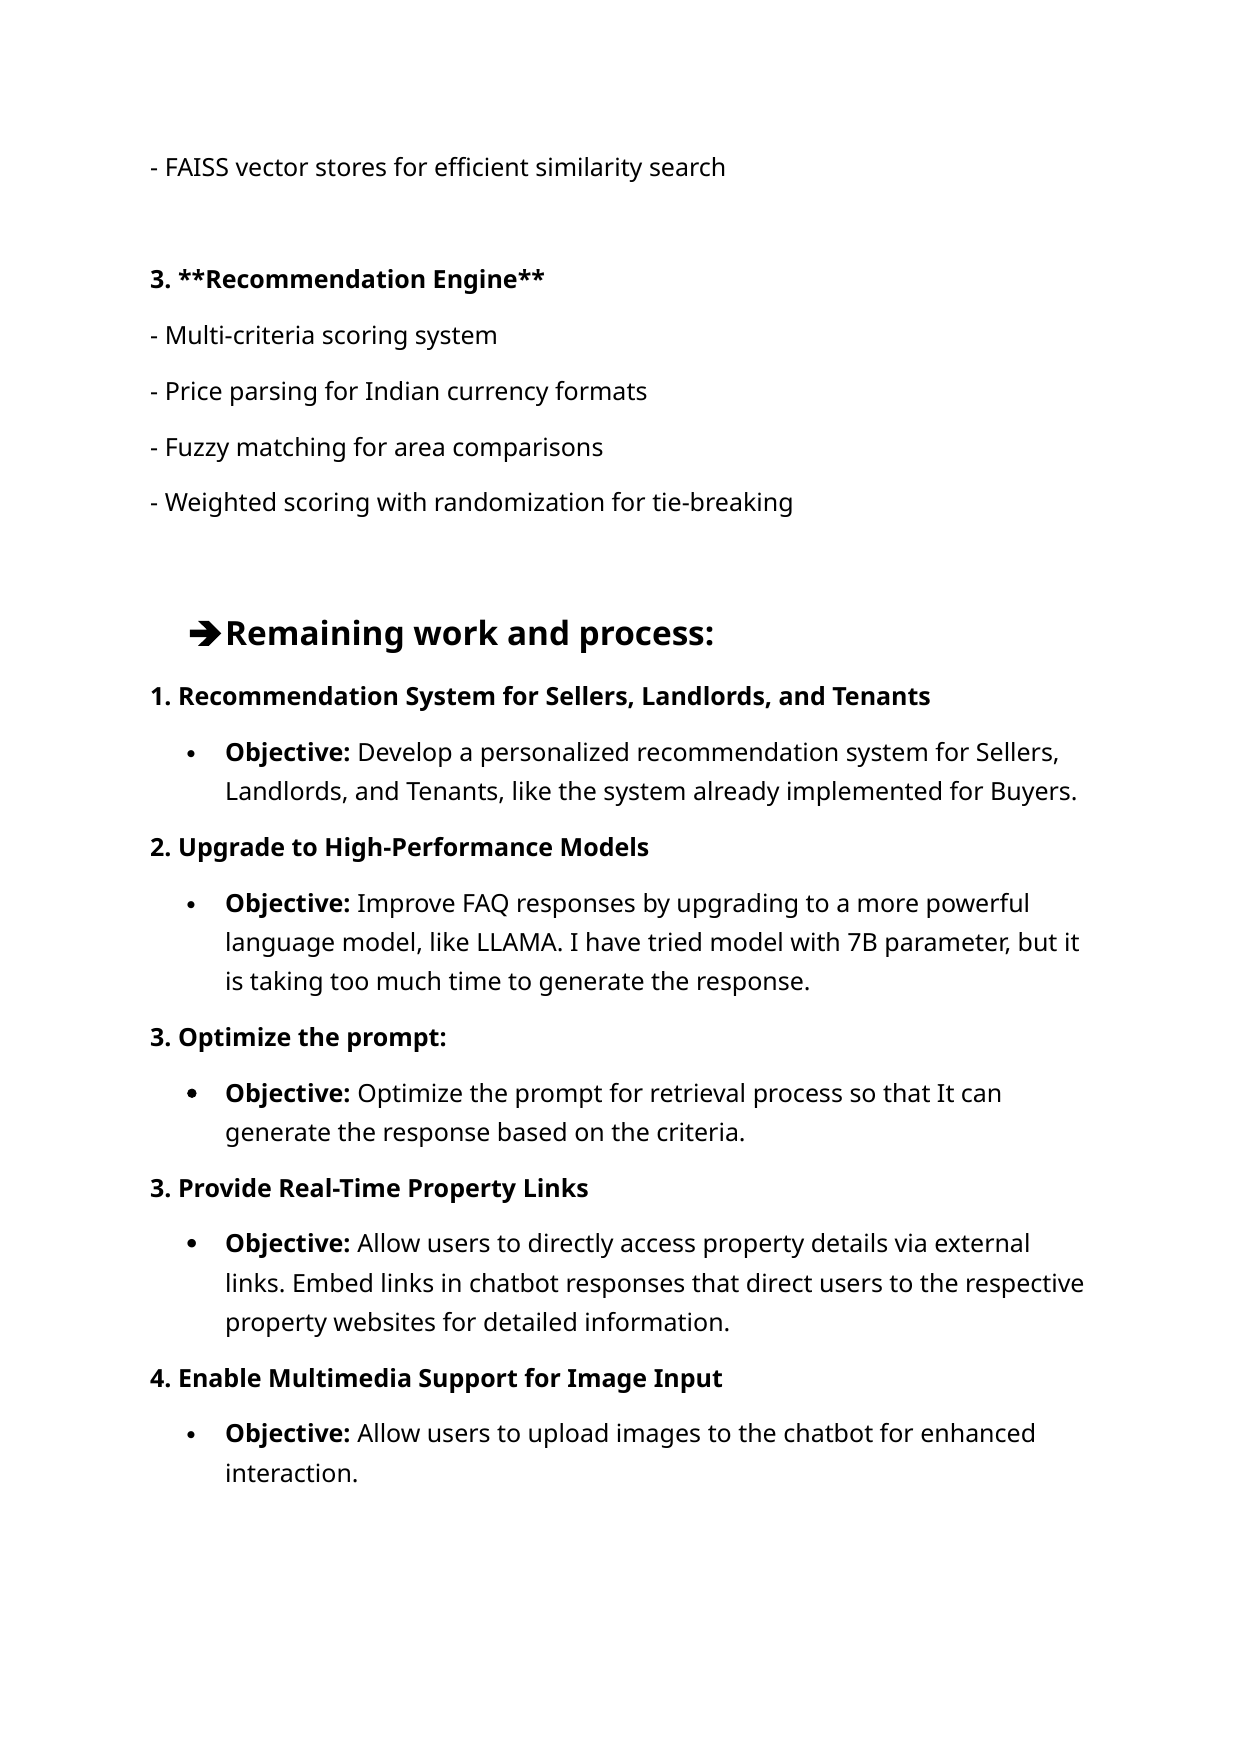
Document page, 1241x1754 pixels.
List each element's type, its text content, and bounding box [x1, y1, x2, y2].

text 1. Recommendation System for Sellers, Landlords, and Tenants [150, 678, 1090, 713]
text 3. Provide Real-Time Property Links [150, 1170, 1090, 1204]
text - Multi-criteria scoring system [150, 317, 1090, 352]
text - Price parsing for Indian currency formats [150, 373, 1090, 407]
text - Weighted scoring with randomization for tie-breaking [150, 485, 1090, 519]
list Objective: Optimize the prompt for retrieval process so that It can generate the response based on the criteria. [187, 1075, 1090, 1148]
list Objective: Develop a personalized recommendation system for Sellers, Landlords, and Tenants, like the system already implemented for Buyers. [187, 734, 1090, 808]
text 3. Optimize the prompt: [150, 1019, 1090, 1053]
text 2. Upgrade to High-Performance Models [150, 829, 1090, 863]
text 4. Enable Multimedia Support for Image Input [150, 1360, 1090, 1394]
text - FAISS vector stores for efficient similarity search [150, 150, 1090, 184]
list Objective: Improve FAQ responses by upgrading to a more powerful language model, like LLAMA. I have tried model with 7B parameter, but it is taking too much time to generate the response. [187, 885, 1090, 998]
text 3. **Recommendation Engine** [150, 262, 1090, 296]
list Objective: Allow users to directly access property details via external links. Embed links in chatbot responses that direct users to the respective property websites for detailed information. [187, 1226, 1090, 1338]
text - Fuzzy matching for area comparisons [150, 429, 1090, 463]
list Remaining work and process: [187, 610, 1090, 655]
list Objective: Allow users to upload images to the chatbot for enhanced interaction. [187, 1416, 1090, 1489]
